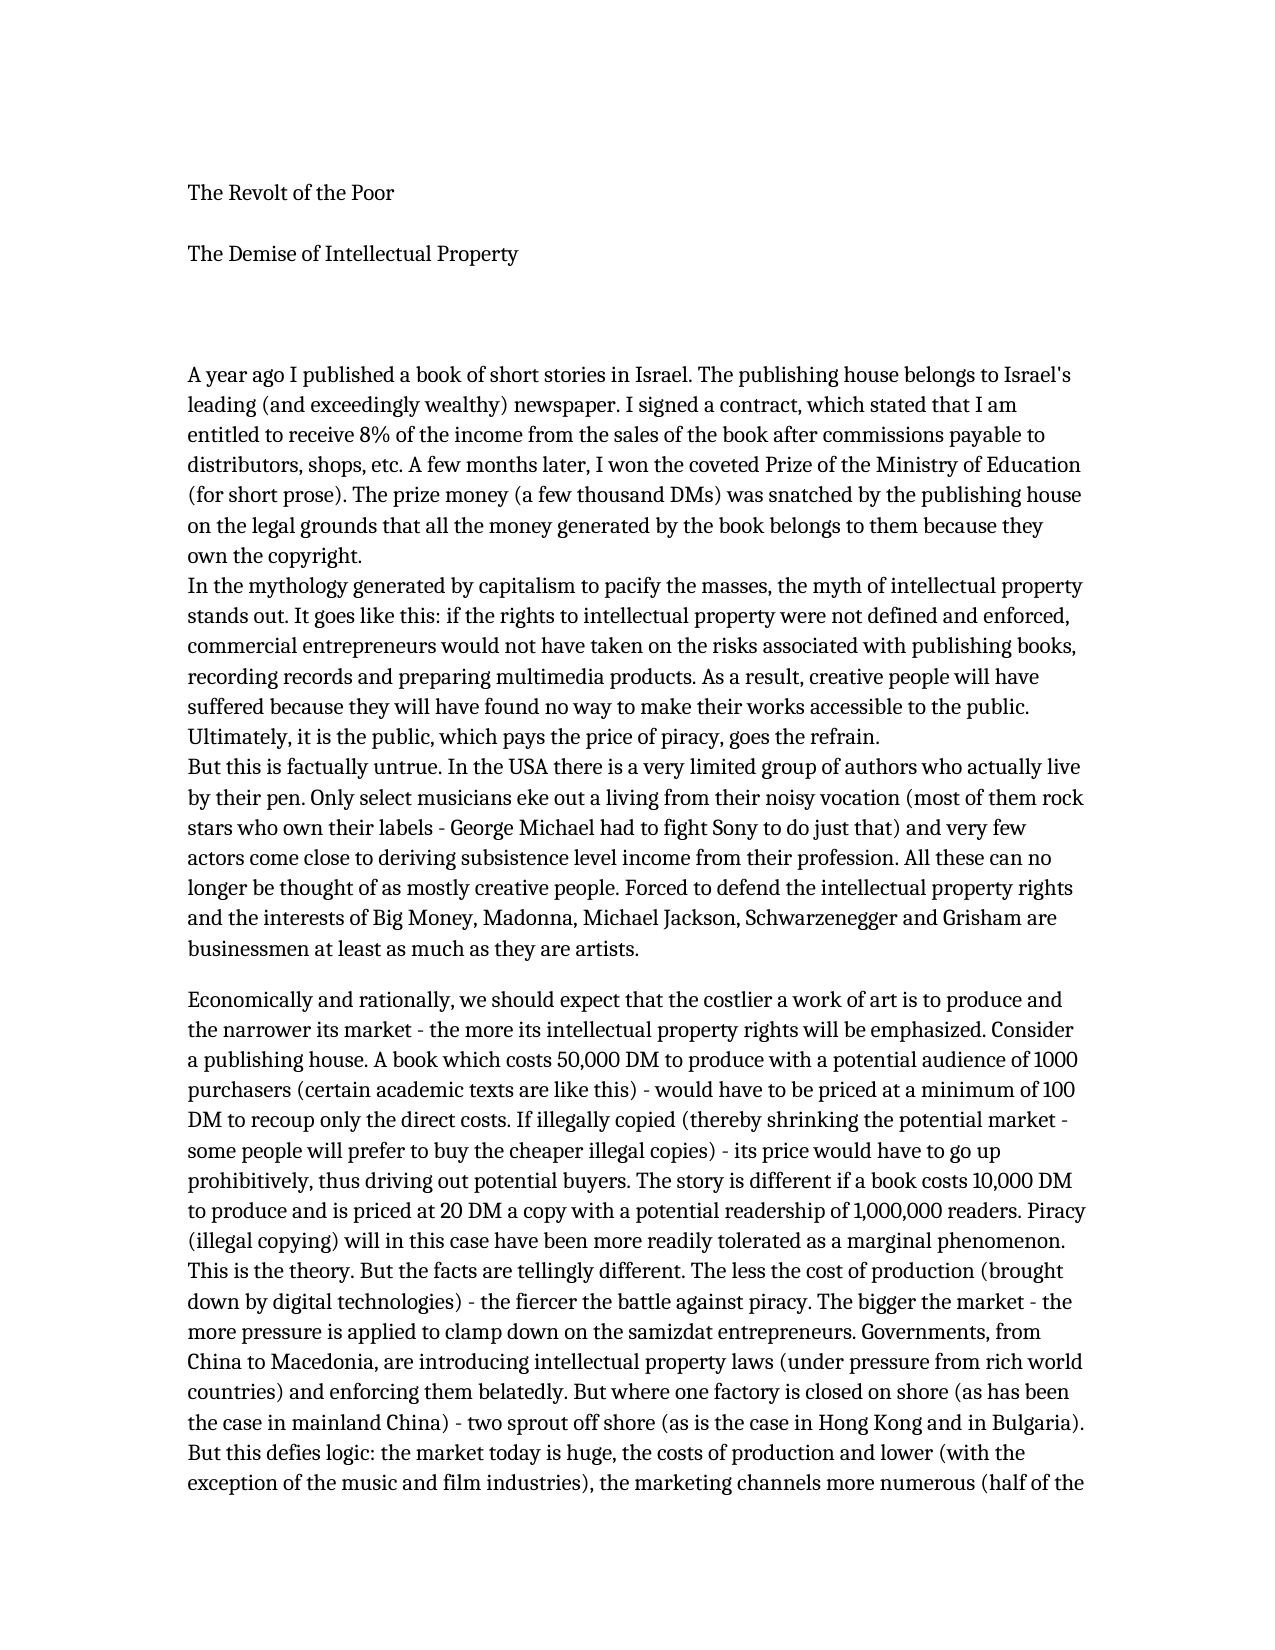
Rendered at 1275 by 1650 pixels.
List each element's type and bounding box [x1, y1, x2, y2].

text [187, 986, 1087, 1496]
text [187, 150, 1087, 962]
